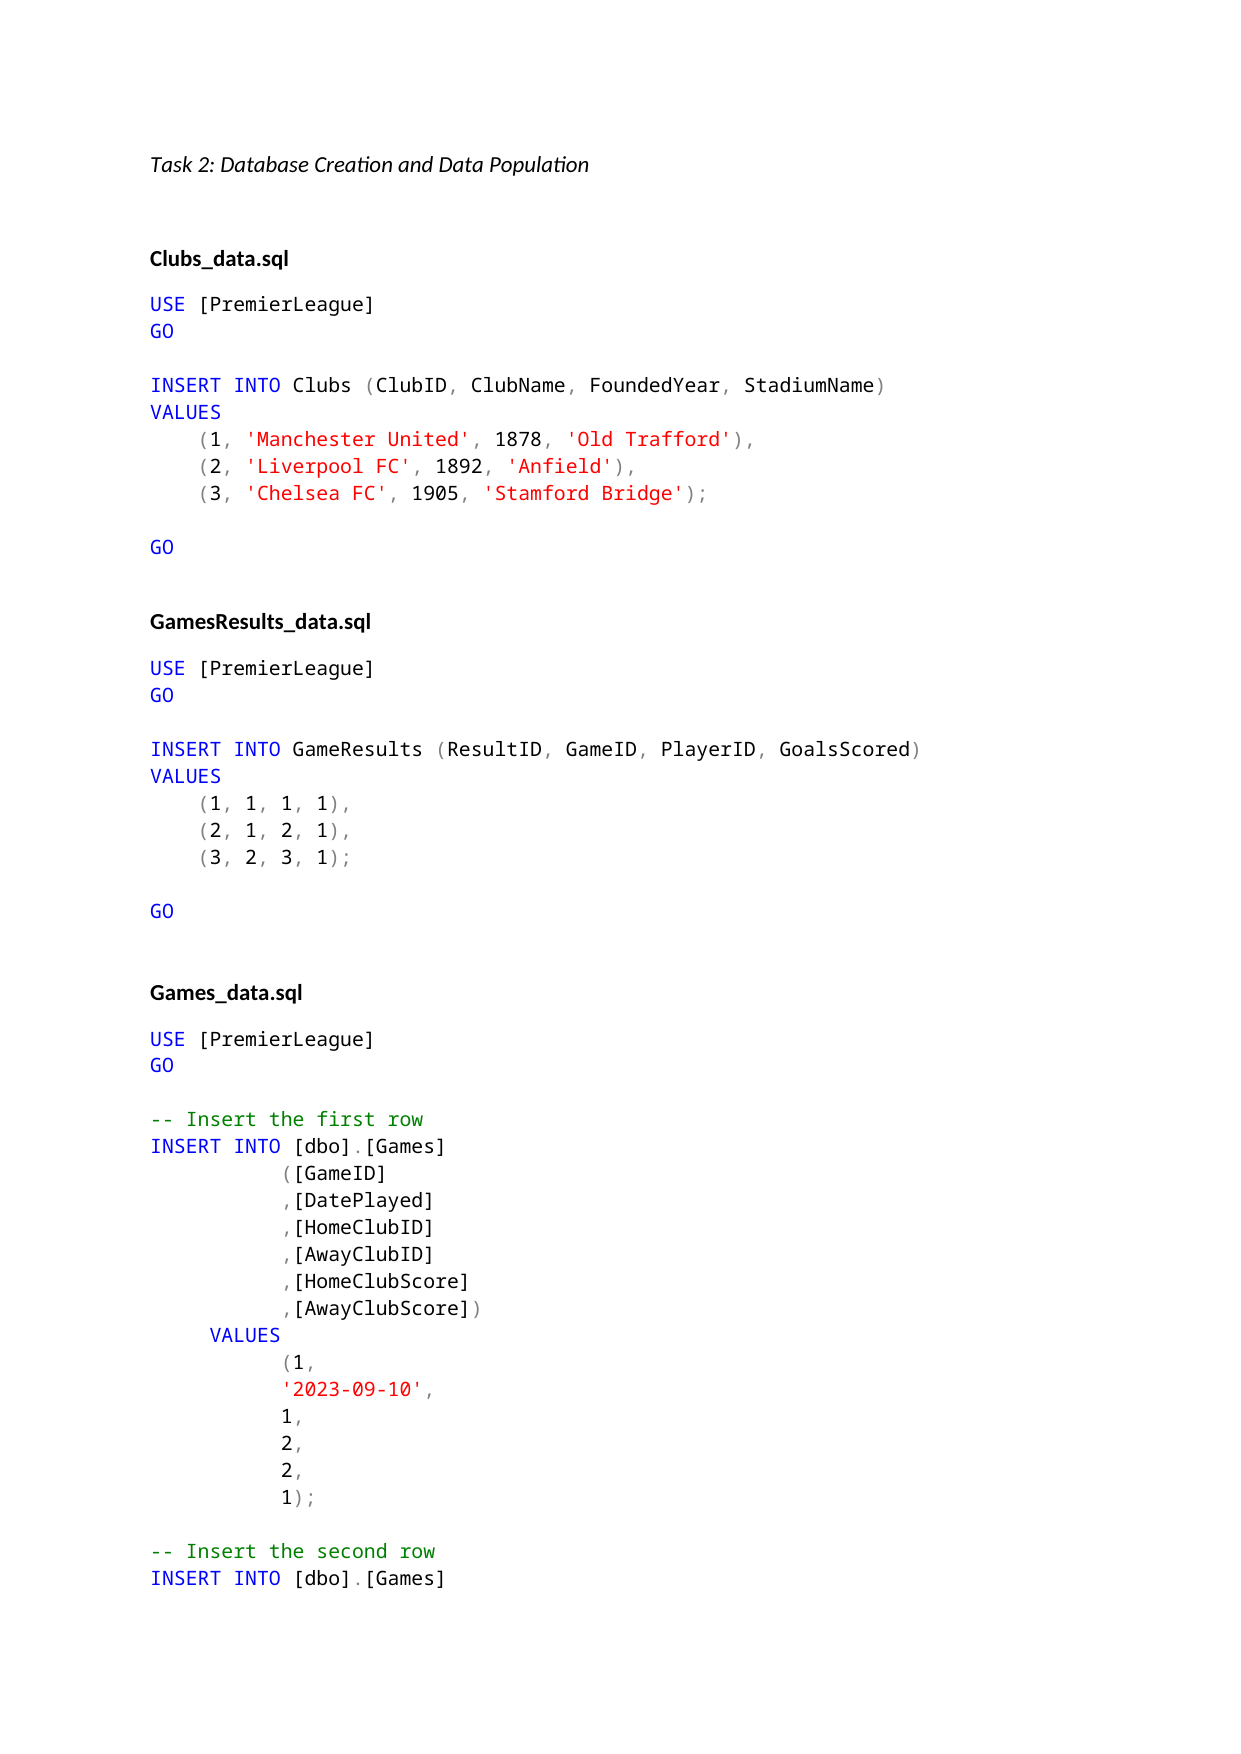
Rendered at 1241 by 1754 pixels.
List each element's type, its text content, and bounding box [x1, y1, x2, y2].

text Games_data.sql [150, 978, 1090, 1006]
text USE [PremierLeague] [150, 1025, 1090, 1052]
text ,[HomeClubScore] [150, 1268, 1090, 1294]
text 1, [150, 1402, 1090, 1429]
text ,[DatePlayed] [150, 1187, 1090, 1214]
text (2, 'Liverpool FC', 1892, 'Anfield'), [150, 452, 1090, 479]
text -- Insert the first row [150, 1106, 1090, 1133]
text GO [150, 318, 1090, 344]
text USE [PremierLeague] [150, 654, 1090, 681]
text '2023-09-10', [150, 1376, 1090, 1402]
text 2, [150, 1429, 1090, 1456]
text GO [150, 897, 1090, 924]
text (1, [150, 1348, 1090, 1376]
text (3, 2, 3, 1); [150, 843, 1090, 870]
text ,[AwayClubID] [150, 1241, 1090, 1268]
text (1, 'Manchester United', 1878, 'Old Trafford'), [150, 426, 1090, 452]
text -- Insert the second row [150, 1537, 1090, 1564]
text USE [PremierLeague] [150, 291, 1090, 318]
text Task 2: Database Creation and Data Population [150, 150, 1090, 178]
text GO [150, 681, 1090, 708]
text GO [150, 1052, 1090, 1079]
text INSERT INTO GameResults (ResultID, GameID, PlayerID, GoalsScored) [150, 735, 1090, 762]
text GamesResults_data.sql [150, 607, 1090, 635]
text 2, [150, 1456, 1090, 1483]
text VALUES [150, 398, 1090, 426]
text (3, 'Chelsea FC', 1905, 'Stamford Bridge'); [150, 479, 1090, 506]
text ,[HomeClubID] [150, 1214, 1090, 1241]
text 1); [150, 1483, 1090, 1510]
text GO [150, 533, 1090, 560]
text (2, 1, 2, 1), [150, 816, 1090, 843]
text VALUES [150, 1322, 1090, 1348]
text ([GameID] [150, 1160, 1090, 1187]
text VALUES [150, 762, 1090, 789]
text INSERT INTO [dbo].[Games] [150, 1133, 1090, 1160]
text (1, 1, 1, 1), [150, 789, 1090, 816]
text INSERT INTO [dbo].[Games] [150, 1564, 1090, 1591]
text INSERT INTO Clubs (ClubID, ClubName, FoundedYear, StadiumName) [150, 372, 1090, 398]
text ,[AwayClubScore]) [150, 1294, 1090, 1322]
text Clubs_data.sql [150, 244, 1090, 272]
